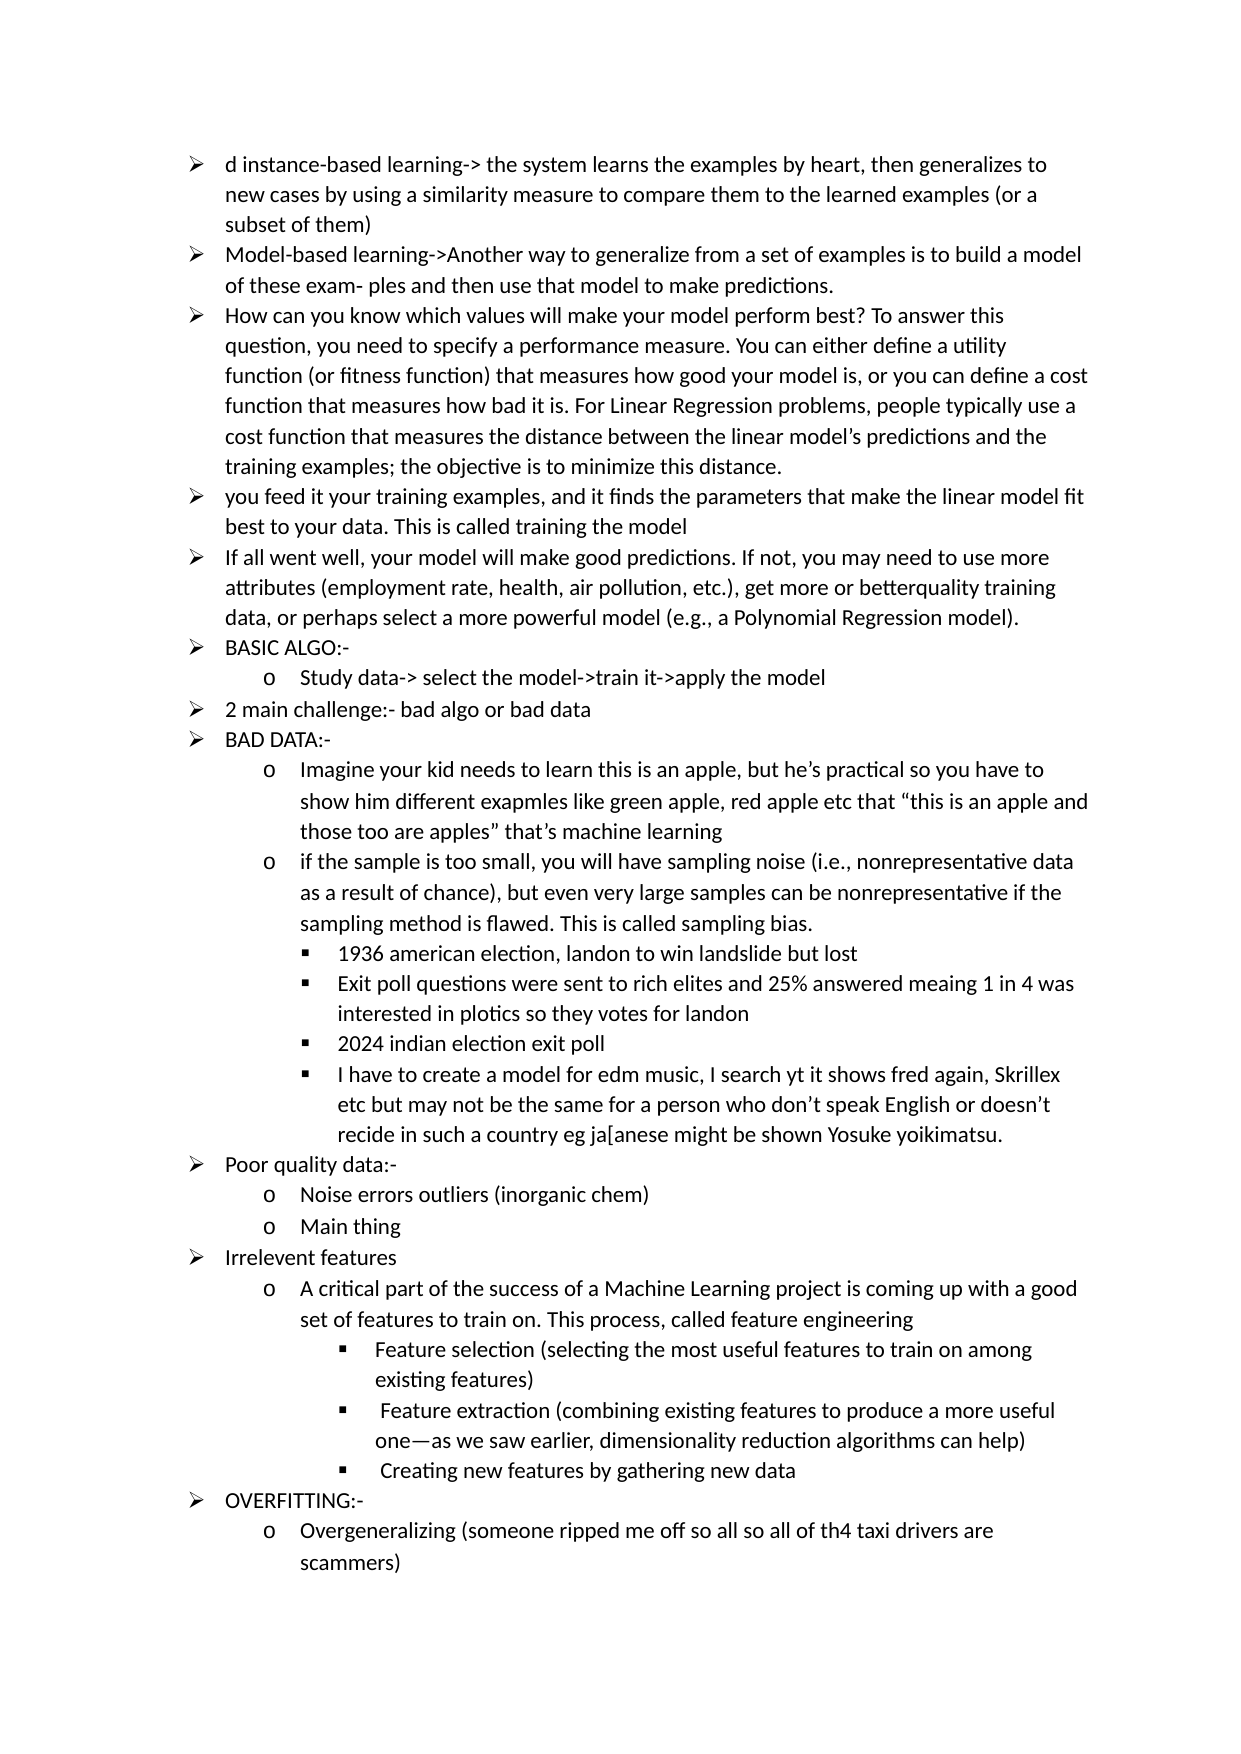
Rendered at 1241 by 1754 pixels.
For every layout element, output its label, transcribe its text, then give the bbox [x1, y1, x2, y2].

list How can you know which values will make your model perform best? To answer this question, you need to specify a performance measure. You can either define a utility function (or fitness function) that measures how good your model is, or you can define a cost function that measures how bad it is. For Linear Regression problems, people typically use a cost function that measures the distance between the linear model’s predictions and the training examples; the objective is to minimize this distance. [187, 301, 1090, 480]
list Noise errors outliers (inorganic chem) [262, 1181, 1090, 1210]
list you feed it your training examples, and it finds the parameters that make the linear model fit best to your data. This is called training the model [187, 482, 1090, 541]
list Model-based learning->Another way to generalize from a set of examples is to build a model of these exam‐ ples and then use that model to make predictions. [187, 241, 1090, 299]
list BAD DATA:- [187, 725, 1090, 753]
list 2 main challenge:- bad algo or bad data [187, 695, 1090, 723]
list 2024 indian election exit poll [300, 1029, 1090, 1058]
list A critical part of the success of a Machine Learning project is coming up with a good set of features to train on. This process, called feature engineering [262, 1274, 1090, 1333]
list d instance-based learning-> the system learns the examples by heart, then generalizes to new cases by using a similarity measure to compare them to the learned examples (or a subset of them) [187, 150, 1090, 238]
list OVERFITTING:- [187, 1486, 1090, 1514]
list Irrelevent features [187, 1243, 1090, 1272]
list BASIC ALGO:- [187, 633, 1090, 661]
list Feature selection (selecting the most useful features to train on among existing features) [337, 1335, 1090, 1393]
list Feature extraction (combining existing features to produce a more useful one—as we saw earlier, dimensionality reduction algorithms can help) [337, 1396, 1090, 1454]
list Poor quality data:- [187, 1150, 1090, 1178]
list If all went well, your model will make good predictions. If not, you may need to use more attributes (employment rate, health, air pollution, etc.), get more or betterquality training data, or perhaps select a more powerful model (e.g., a Polynomial Regression model). [187, 543, 1090, 631]
list Overgeneralizing (someone ripped me off so all so all of th4 taxi drivers are scammers) [262, 1517, 1090, 1576]
list I have to create a model for edm music, I search yt it shows fred again, Skrillex etc but may not be the same for a person who don’t speak English or doesn’t recide in such a country eg ja[anese might be shown Yosuke yoikimatsu. [300, 1060, 1090, 1148]
list if the sample is too small, you will have sampling noise (i.e., nonrepresentative data as a result of chance), but even very large samples can be nonrepresentative if the sampling method is flawed. This is called sampling bias. [262, 847, 1090, 937]
list 1936 american election, landon to win landslide but lost [300, 939, 1090, 967]
list Main thing [262, 1212, 1090, 1241]
list Exit poll questions were sent to rich elites and 25% answered meaing 1 in 4 was interested in plotics so they votes for landon [300, 969, 1090, 1027]
list Imagine your kid needs to learn this is an apple, but he’s practical so you have to show him different exapmles like green apple, red apple etc that “this is an apple and those too are apples” that’s machine learning [262, 755, 1090, 845]
list Creating new features by gathering new data [337, 1456, 1090, 1484]
list Study data-> select the model->train it->apply the model [262, 663, 1090, 693]
